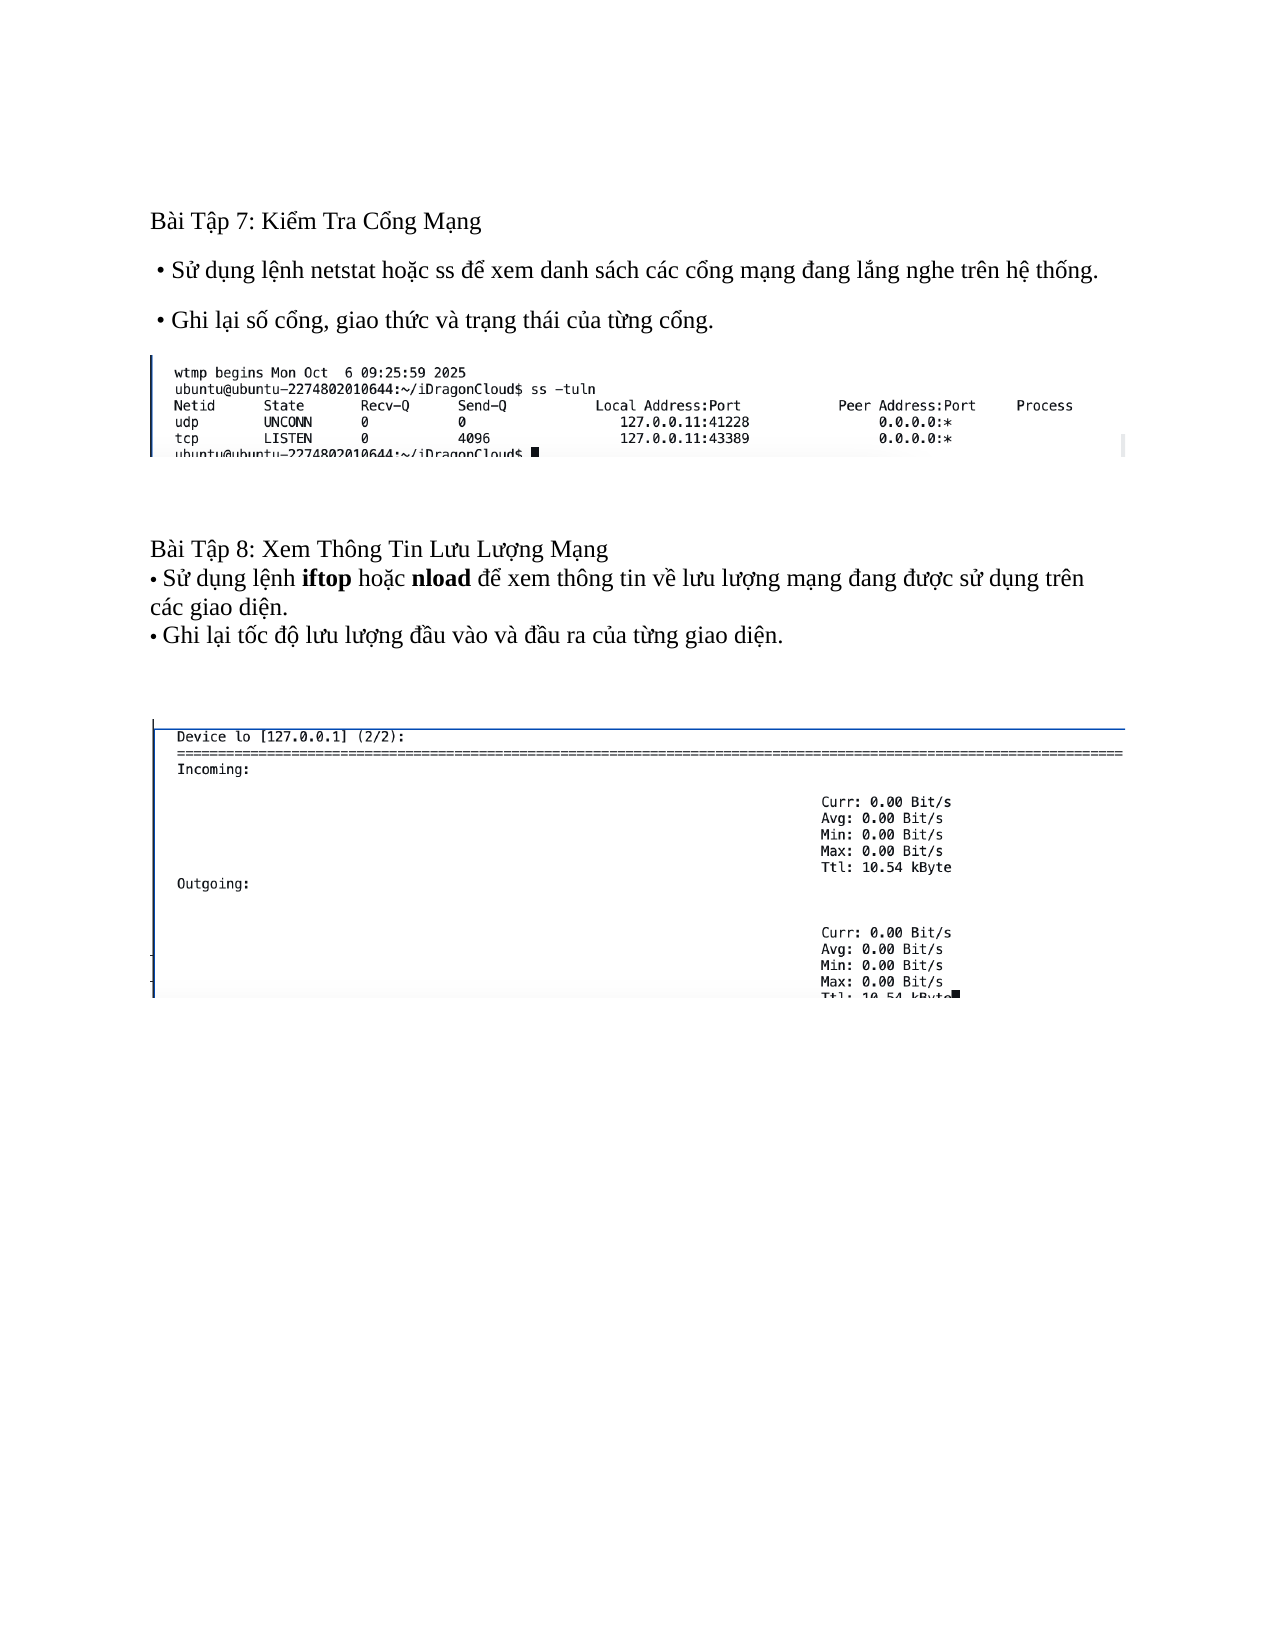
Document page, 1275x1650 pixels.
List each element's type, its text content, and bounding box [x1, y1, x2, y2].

text • Sử dụng lệnh iftop hoặc nload để xem thông tin về lưu lượng mạng đang được sử dụng trên [150, 563, 1125, 592]
picture [150, 719, 1125, 998]
text Bài Tập 8: Xem Thông Tin Lưu Lượng Mạng [150, 534, 1125, 563]
text • Ghi lại số cổng, giao thức và trạng thái của từng cổng. [150, 305, 1125, 334]
text Bài Tập 7: Kiểm Tra Cổng Mạng [150, 206, 1125, 234]
text • Sử dụng lệnh netstat hoặc ss để xem danh sách các cổng mạng đang lắng nghe trên hệ thống. [150, 256, 1125, 284]
text • Ghi lại tốc độ lưu lượng đầu vào và đầu ra của từng giao diện. [150, 620, 1125, 649]
text các giao diện. [150, 592, 1125, 620]
picture [150, 355, 1125, 457]
